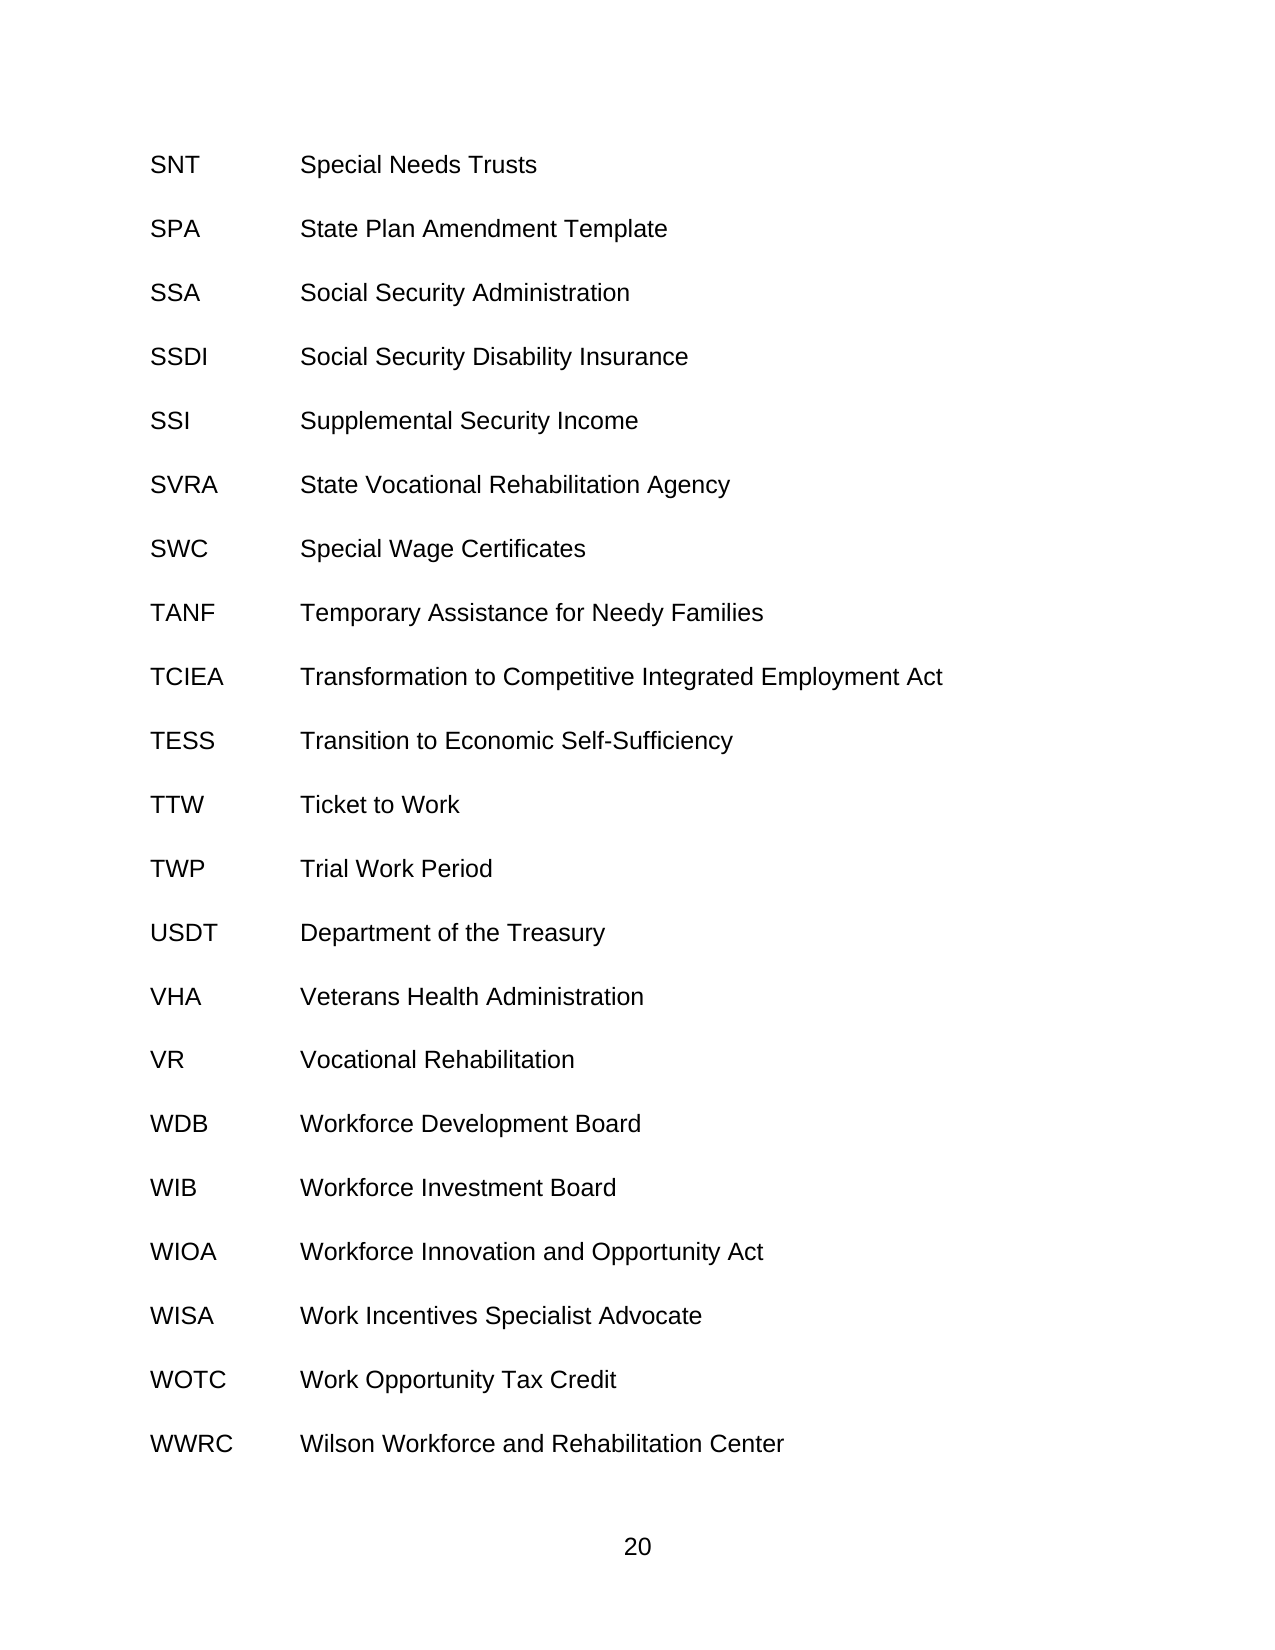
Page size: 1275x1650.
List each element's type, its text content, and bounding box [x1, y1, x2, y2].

text SWC Special Wage Certificates [150, 534, 1125, 562]
text TTW Ticket to Work [150, 789, 1125, 818]
text SNT Special Needs Trusts [150, 150, 1125, 179]
text WIB Workforce Investment Board [150, 1173, 1125, 1202]
text SSDI Social Security Disability Insurance [150, 342, 1125, 371]
text VHA Veterans Health Administration [150, 981, 1125, 1010]
text TESS Transition to Economic Self-Sufficiency [150, 726, 1125, 754]
text WISA Work Incentives Specialist Advocate [150, 1301, 1125, 1330]
text SSA Social Security Administration [150, 278, 1125, 307]
text WIOA Workforce Innovation and Opportunity Act [150, 1237, 1125, 1266]
text TWP Trial Work Period [150, 853, 1125, 882]
text VR Vocational Rehabilitation [150, 1045, 1125, 1074]
text SVRA State Vocational Rehabilitation Agency [150, 470, 1125, 498]
text SPA State Plan Amendment Template [150, 214, 1125, 243]
text SSI Supplemental Security Income [150, 406, 1125, 434]
text WWRC Wilson Workforce and Rehabilitation Center [150, 1429, 1125, 1458]
text WOTC Work Opportunity Tax Credit [150, 1365, 1125, 1394]
text WDB Workforce Development Board [150, 1109, 1125, 1138]
text TCIEA Transformation to Competitive Integrated Employment Act [150, 662, 1125, 690]
text TANF Temporary Assistance for Needy Families [150, 598, 1125, 626]
text USDT Department of the Treasury [150, 917, 1125, 946]
